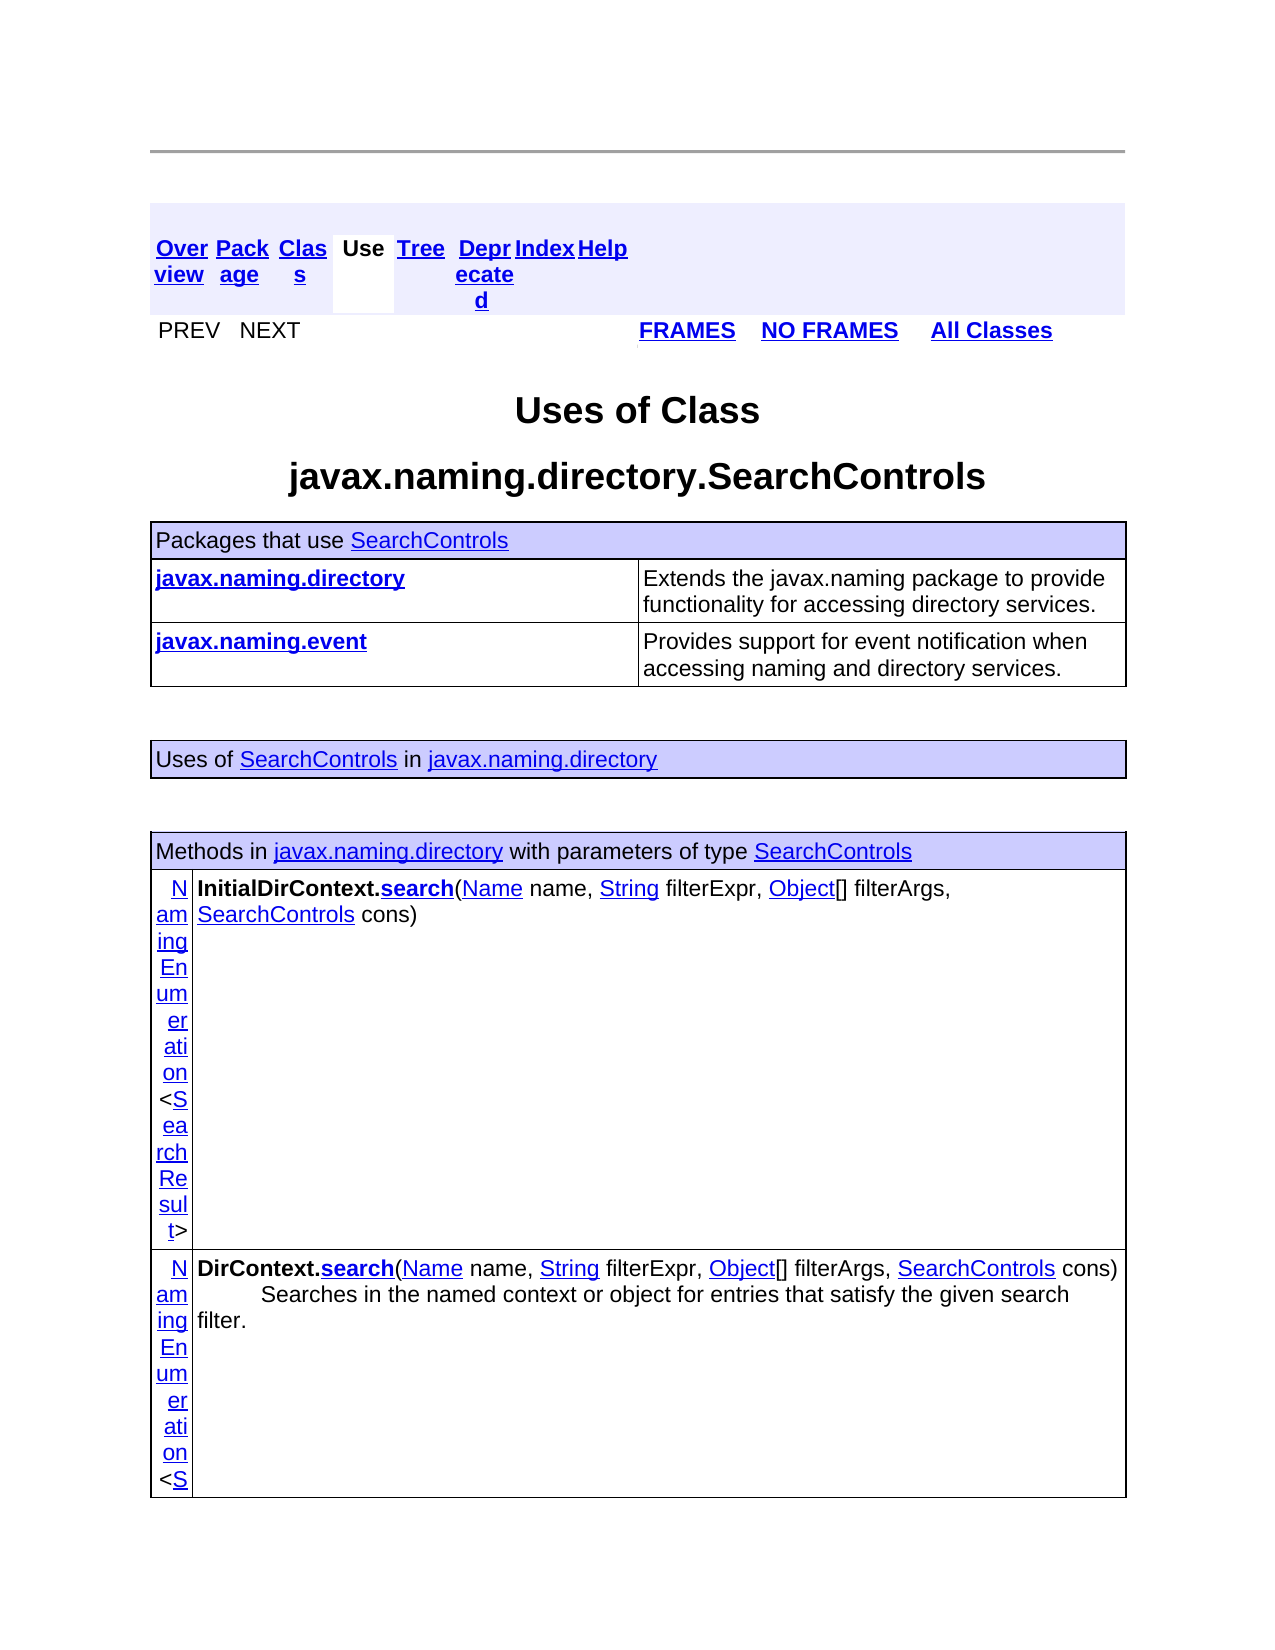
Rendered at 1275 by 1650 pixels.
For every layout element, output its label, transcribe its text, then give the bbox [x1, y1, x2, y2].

table_cell javax.naming.event [152, 623, 638, 686]
text Uses of Class [150, 388, 1125, 431]
table_cell Provides support for event notification when accessing naming and directory services. [639, 623, 1125, 686]
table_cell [152, 1250, 192, 1497]
table_cell Extends the javax.naming package to provide functionality for accessing directory services. [639, 560, 1125, 622]
table_header [150, 203, 1125, 315]
table_header Packages that use SearchControls [152, 523, 1125, 558]
table_cell PREV NEXT [150, 315, 637, 345]
table_header Uses of SearchControls in javax.naming.directory [152, 741, 1125, 777]
text javax.naming.directory.SearchControls [150, 454, 1125, 497]
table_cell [193, 1250, 1125, 1497]
table_cell NamingEnumeration<SearchResult> [152, 870, 192, 1248]
table_cell InitialDirContext.search(Name name, String filterExpr, Object[] filterArgs, SearchControls cons) [193, 870, 1125, 1248]
table_cell javax.naming.directory [152, 560, 638, 622]
table_cell FRAMES NO FRAMES All Classes [638, 315, 1125, 345]
table_header Methods in javax.naming.directory with parameters of type SearchControls [152, 833, 1125, 869]
